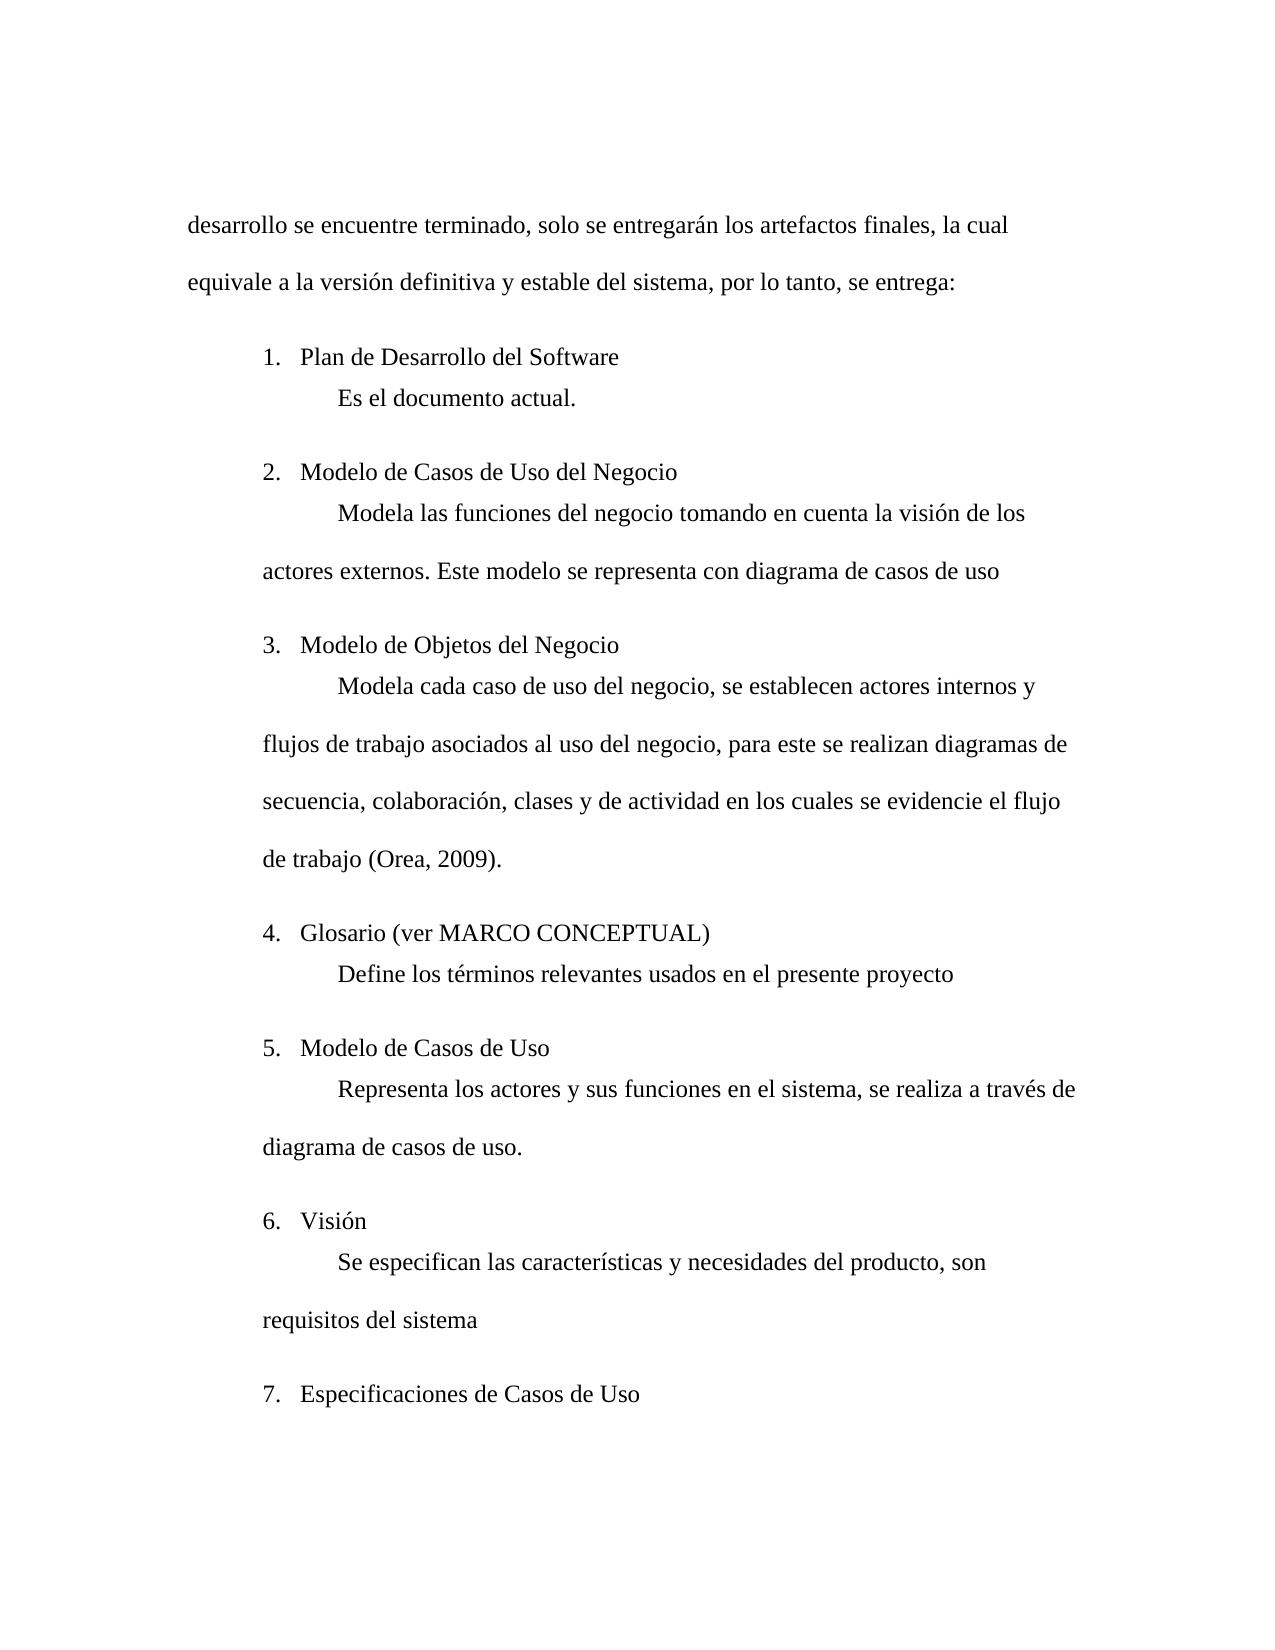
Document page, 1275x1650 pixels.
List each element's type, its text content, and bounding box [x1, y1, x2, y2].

list Glosario (ver MARCO CONCEPTUAL) [262, 918, 1087, 947]
list Visión [262, 1206, 1087, 1235]
text Representa los actores y sus funciones en el sistema, se realiza a través de diagrama de casos de uso. [262, 1074, 1087, 1161]
list Plan de Desarrollo del Software [262, 342, 1087, 370]
text Modela cada caso de uso del negocio, se establecen actores internos y flujos de trabajo asociados al uso del negocio, para este se realizan diagramas de secuencia, colaboración, clases y de actividad en los cuales se evidencie el flujo de trabajo. [262, 671, 1087, 872]
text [187, 210, 1087, 296]
list Modelo de Casos de Uso [262, 1033, 1087, 1062]
list Especificaciones de Casos de Uso [262, 1379, 1087, 1408]
text Es el documento actual. [262, 383, 1087, 412]
text Modela las funciones del negocio tomando en cuenta la visión de los actores externos. Este modelo se representa con diagrama de casos de uso [262, 498, 1087, 584]
text Define los términos relevantes usados en el presente proyecto [262, 959, 1087, 988]
text Se especifican las características y necesidades del producto, son requisitos del sistema [262, 1247, 1087, 1334]
list Modelo de Casos de Uso del Negocio [262, 457, 1087, 486]
list Modelo de Objetos del Negocio [262, 630, 1087, 659]
